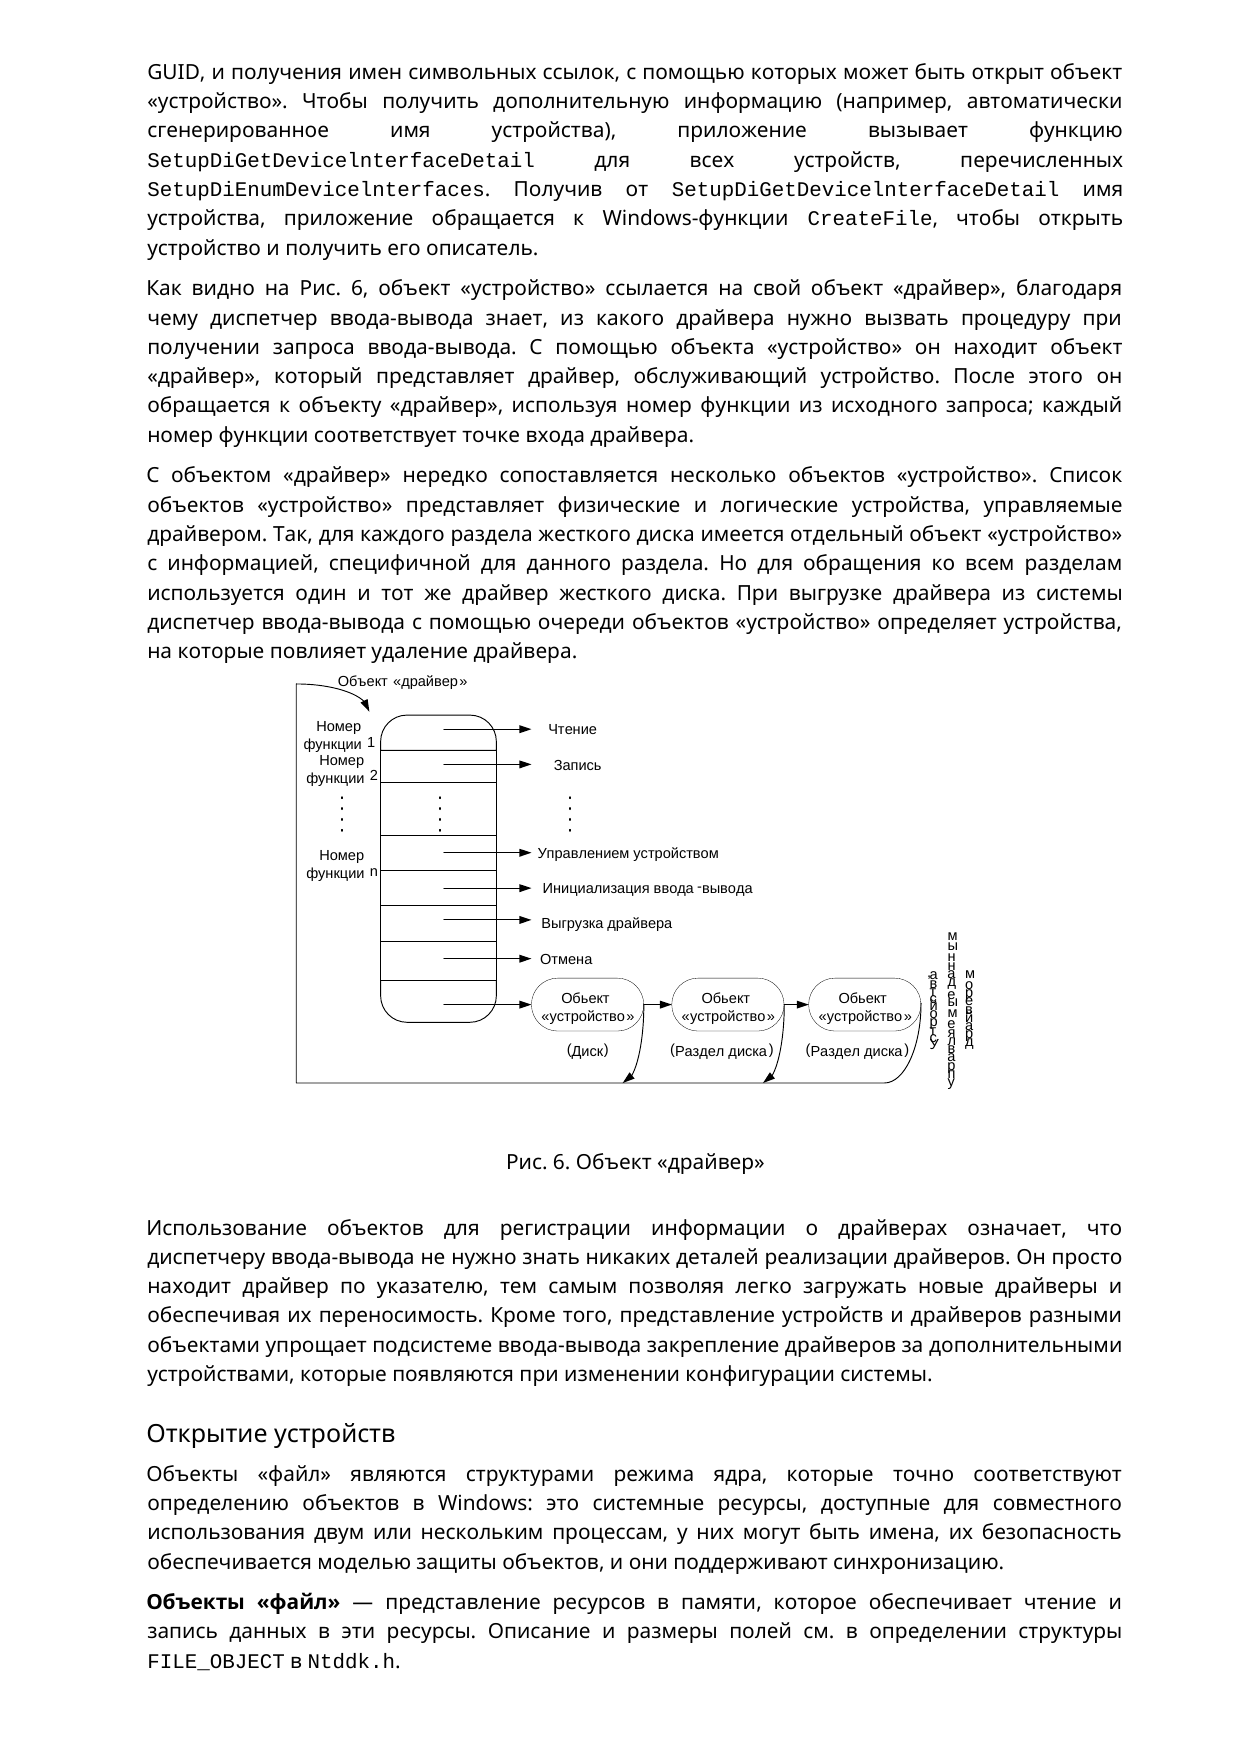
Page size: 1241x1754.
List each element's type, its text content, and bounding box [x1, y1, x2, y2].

text Объекты «файл» — представление ресурсов в памяти, которое обеспечивает чтение и запись данных в эти ресурсы. Описание и размеры полей см. в определении структуры FILE_OBJECT в Ntddk.h. [146, 1587, 1123, 1674]
text С объектом «драйвер» нередко сопоставляется несколько объектов «устройство». Список объектов «устройство» представляет физические и логические устройства, управляемые драйвером. Так, для каждого раздела жесткого диска имеется отдельный объект «устройство» с информацией, специфичной для данного раздела. Но для обращения ко всем разделам используется один и тот же драйвер жесткого диска. При выгрузке драйвера из системы диспетчер ввода-вывода с помощью очереди объектов «устройство» определяет устройства, на которые повлияет удаление драйвера. [146, 461, 1123, 664]
text Объекты «файл» являются структурами режима ядра, которые точно соответствуют определению объектов в Windows: это системные ресурсы, доступные для совместного использования двум или нескольким процессам, у них могут быть имена, их безопасность обеспечивается моделью защиты объектов, и они поддерживают синхронизацию. [146, 1459, 1123, 1575]
text Как видно на Рис. 6, объект «устройство» ссылается на свой объект «драйвер», благодаря чему диспетчер ввода-вывода знает, из какого драйвера нужно вызвать процедуру при получении запроса ввода-вывода. С помощью объекта «устройство» он находит объект «драйвер», который представляет драйвер, обслуживающий устройство. После этого он обращается к объекту «драйвер», используя номер функции из исходного запроса; каждый номер функции соответствует точке входа драйвера. [146, 273, 1123, 448]
text Использование объектов для регистрации информации о драйверах означает, что диспетчеру ввода-вывода не нужно знать никаких деталей реализации драйверов. Он просто находит драйвер по указателю, тем самым позволяя легко загружать новые драйверы и обеспечивая их переносимость. Кроме того, представление устройств и драйверов разными объектами упрощает подсистеме ввода-вывода закрепление драйверов за дополнительными устройствами, которые появляются при изменении конфигурации системы. [146, 1213, 1123, 1387]
subtitle Открытие устройств [146, 1416, 1123, 1450]
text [146, 57, 1123, 261]
text Рис. 6. Объект «драйвер» [147, 1147, 1123, 1175]
